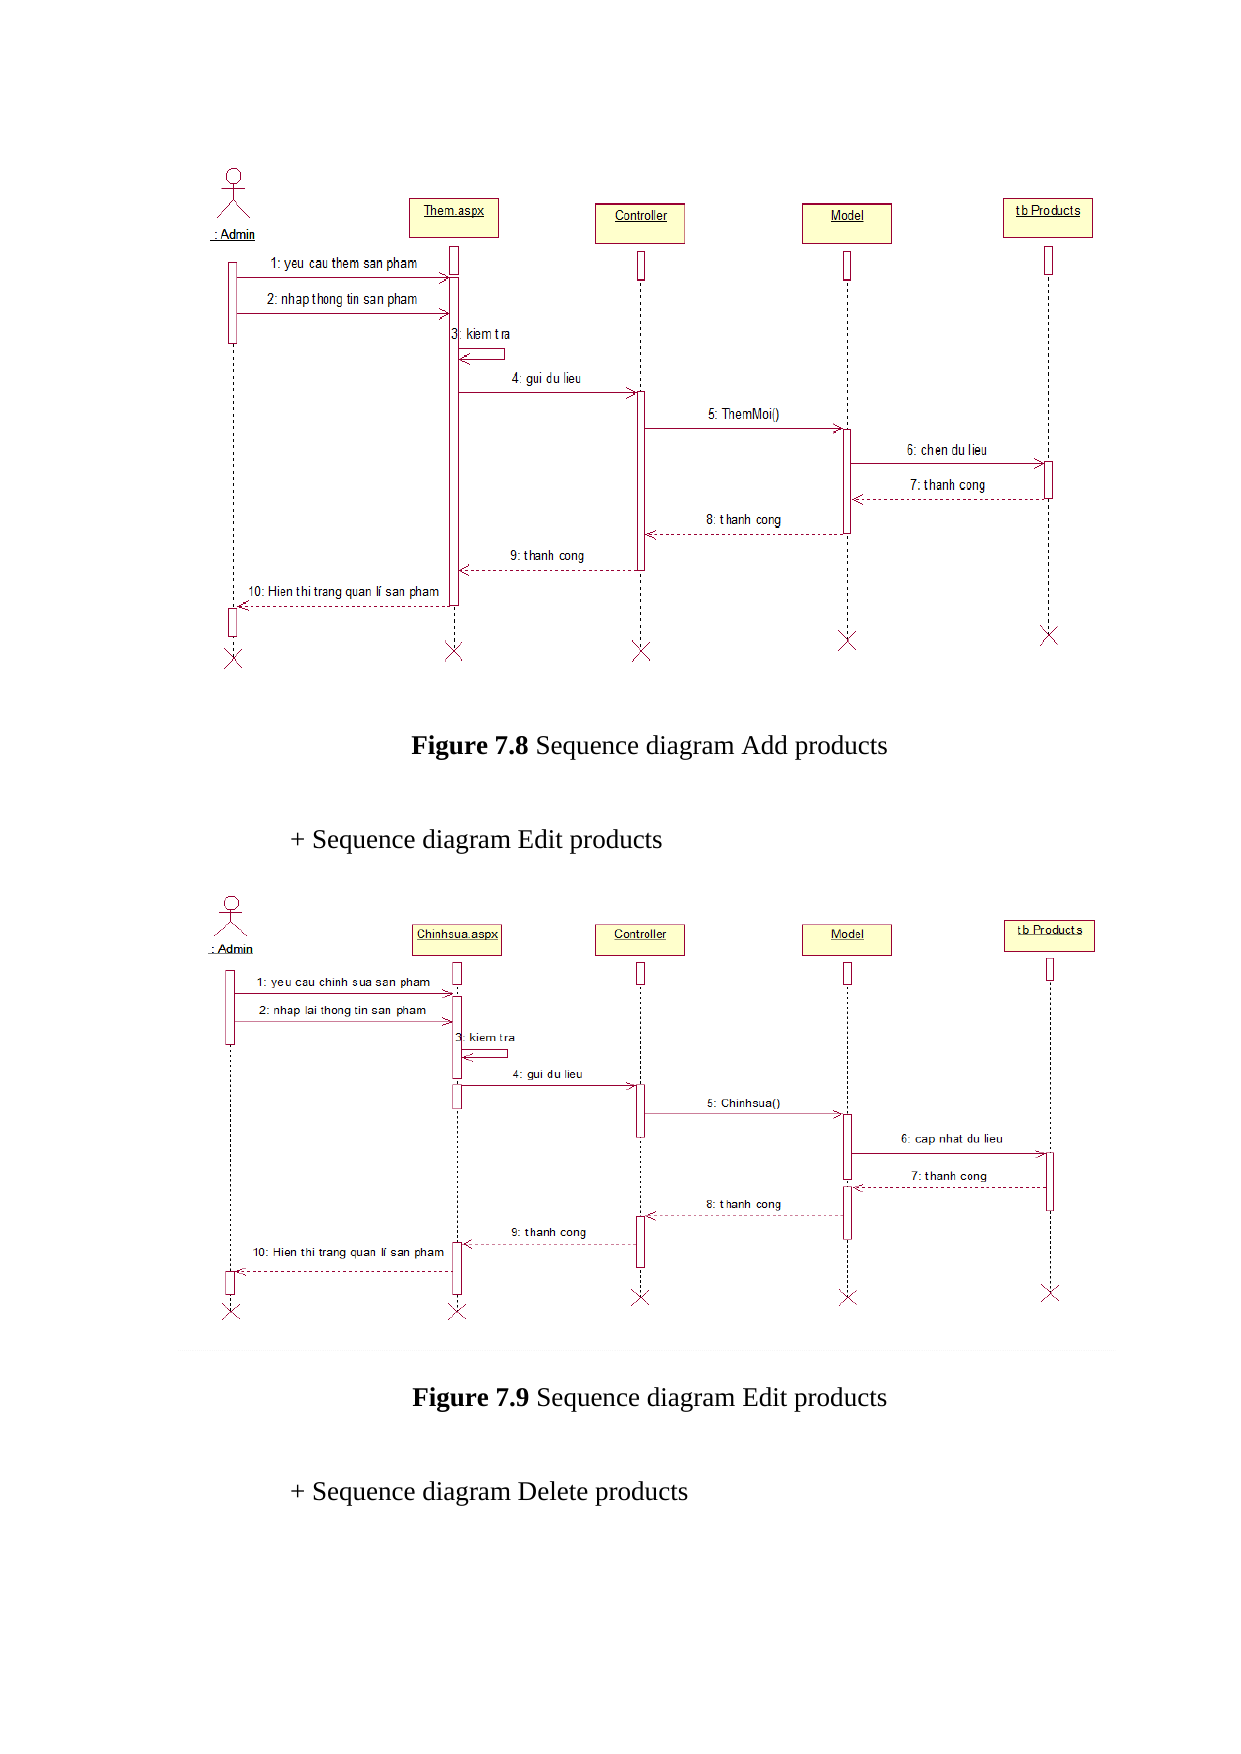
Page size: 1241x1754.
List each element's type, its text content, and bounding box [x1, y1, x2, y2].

text + Sequence diagram Edit products [290, 823, 1122, 855]
text + Sequence diagram Delete products [290, 1475, 1122, 1506]
text Figure 7.8 Sequence diagram Add products [177, 729, 1122, 760]
picture [177, 147, 1117, 699]
picture [177, 886, 1116, 1351]
text Figure 7.9 Sequence diagram Edit products [177, 1381, 1122, 1412]
